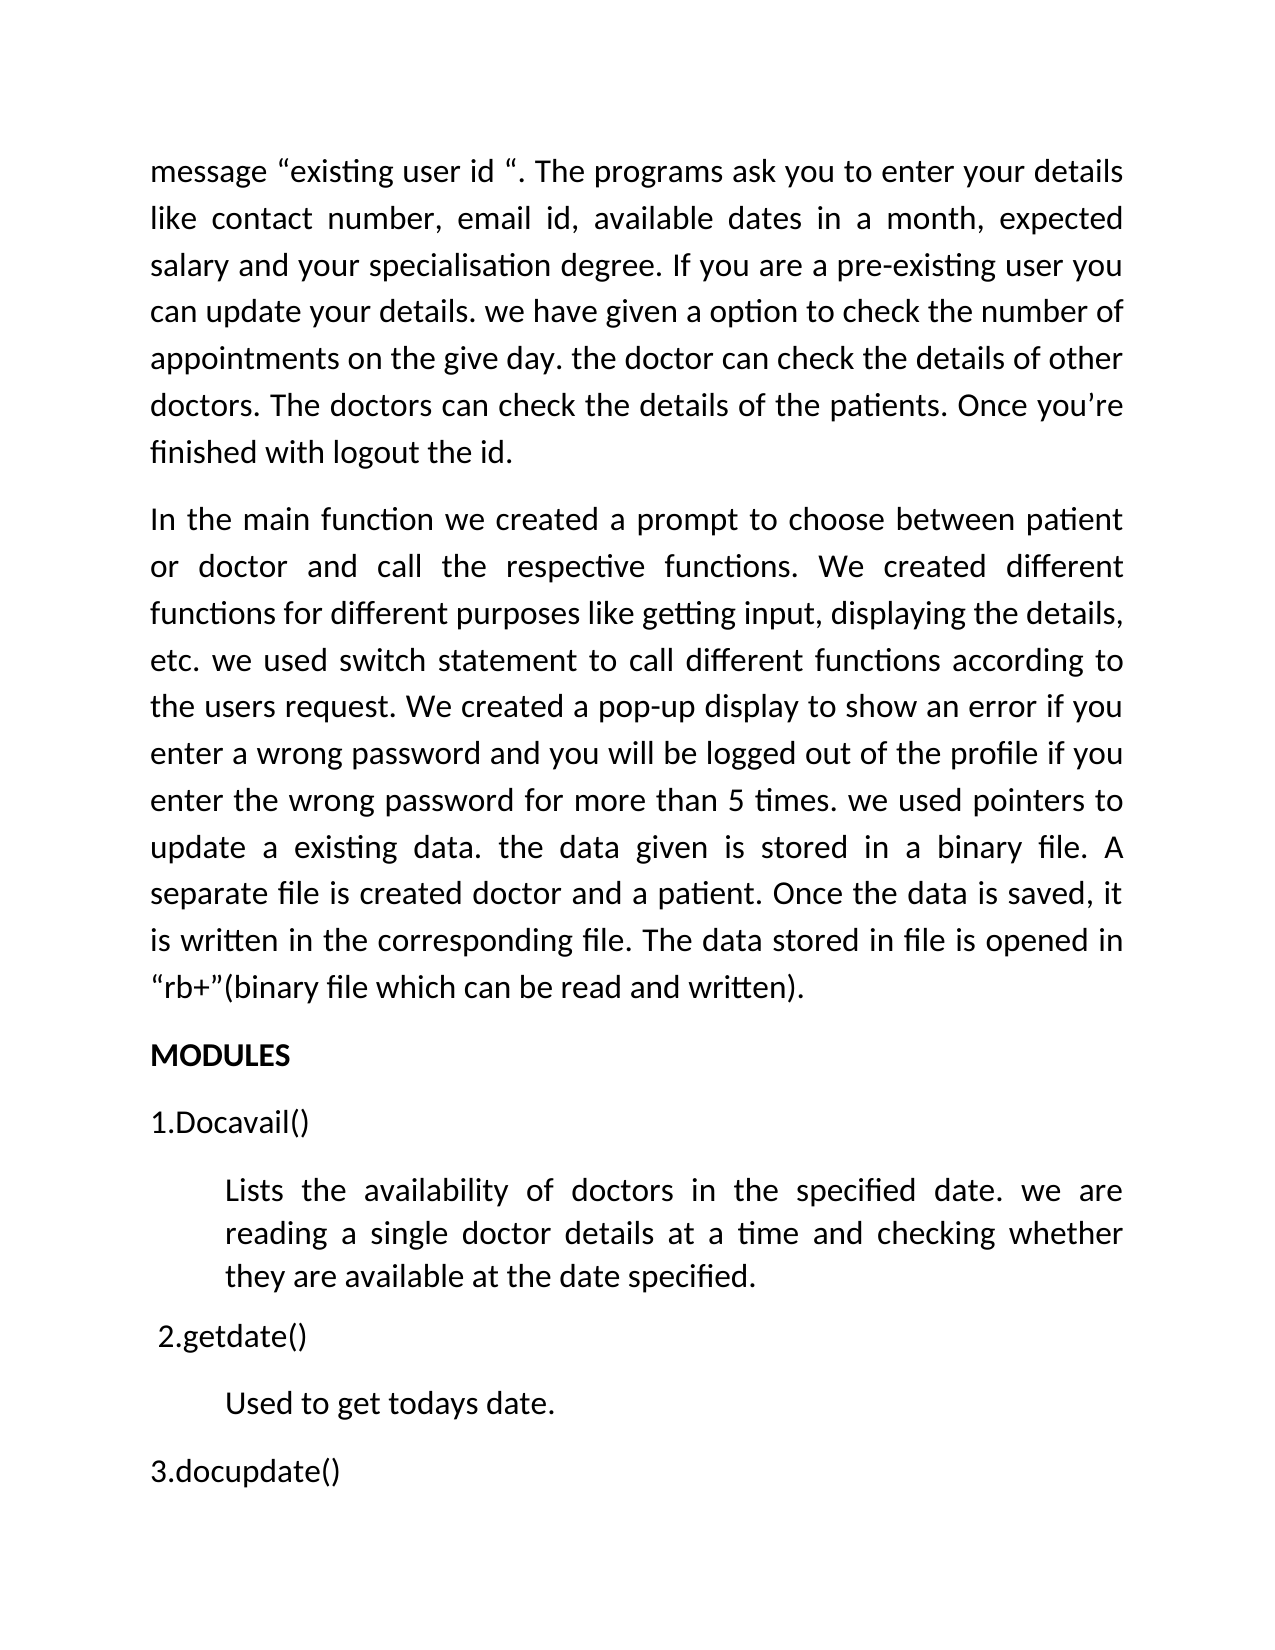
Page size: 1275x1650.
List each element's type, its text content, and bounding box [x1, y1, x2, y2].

text Used to get todays date. [150, 1382, 1125, 1423]
list Lists the availability of doctors in the specified date. we are reading a single doctor details at a time and checking whether they are available at the date specified. [225, 1169, 1125, 1296]
text MODULES [150, 1033, 1125, 1074]
text 2.getdate() [150, 1315, 1125, 1356]
text 1.Docavail() [150, 1101, 1125, 1142]
text In the main function we created a prompt to choose between patient or doctor and call the respective functions. We created different functions for different purposes like getting input, displaying the details, etc. we used switch statement to call different functions according to the users request. We created a pop-up display to show an error if you enter a wrong password and you will be logged out of the profile if you enter the wrong password for more than 5 times. we used pointers to update a existing data. the data given is stored in a binary file. A separate file is created doctor and a patient. Once the data is saved, it is written in the corresponding file. The data stored in file is opened in “rb+”(binary file which can be read and written). [150, 498, 1125, 1007]
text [150, 150, 1125, 471]
text 3.docupdate() [150, 1450, 1125, 1491]
